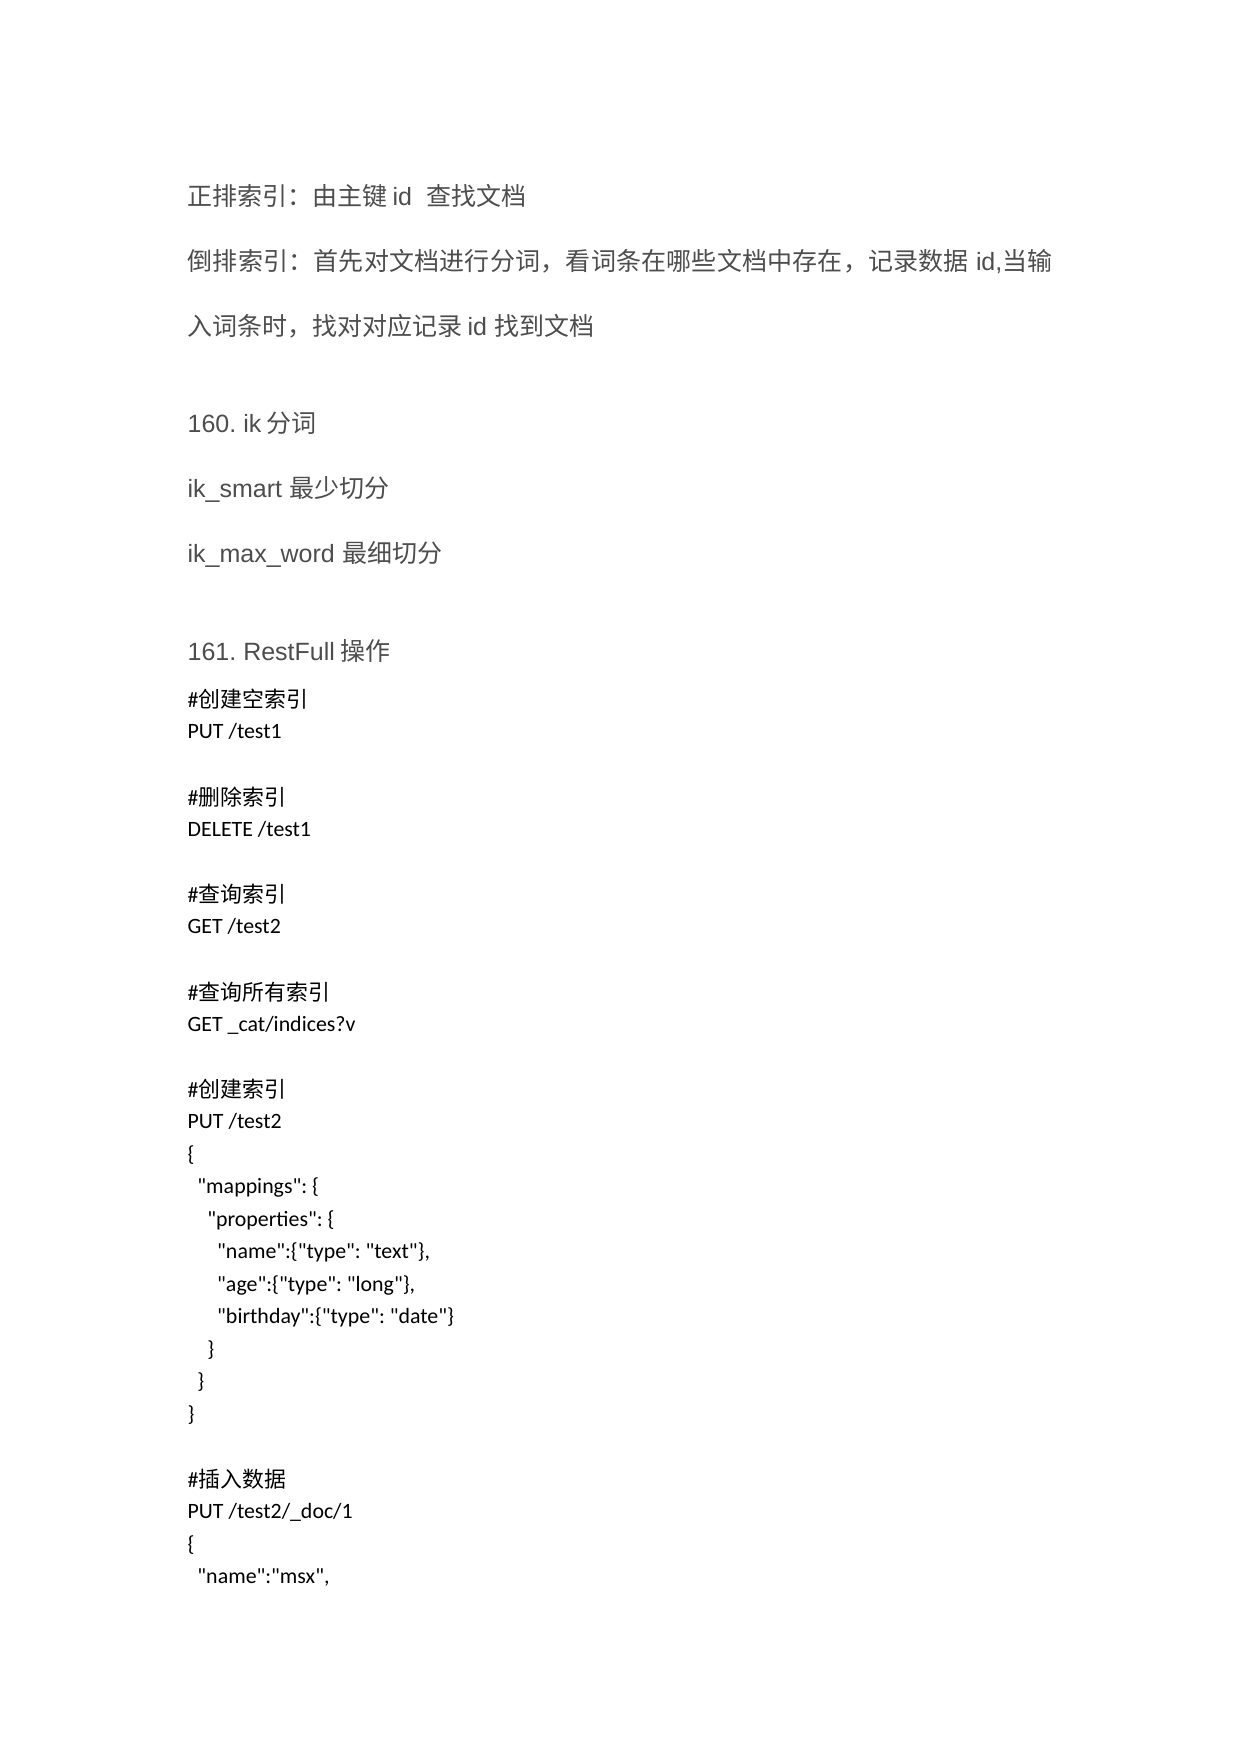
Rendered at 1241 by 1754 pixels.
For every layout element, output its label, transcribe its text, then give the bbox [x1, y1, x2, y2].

list ik_smart 最少切分 [187, 454, 1053, 519]
text PUT /test1 [187, 714, 1053, 747]
text { [187, 1527, 1053, 1559]
text #创建索引 [187, 1072, 1053, 1104]
text #查询索引 [187, 877, 1053, 909]
text } [187, 1364, 1053, 1397]
list RestFull操作 [187, 617, 1053, 682]
list ik分词 [187, 389, 1053, 454]
list 倒排索引：首先对文档进行分词，看词条在哪些文档中存在，记录数据id,当输入词条时，找对对应记录id 找到文档 [187, 227, 1053, 357]
text #查询所有索引 [187, 974, 1053, 1007]
list 正排索引：由主键id 查找文档 [187, 162, 1053, 227]
list ik_max_word 最细切分 [187, 519, 1053, 584]
text "age":{"type": "long"}, [187, 1267, 1053, 1299]
text #删除索引 [187, 779, 1053, 812]
text PUT /test2 [187, 1104, 1053, 1137]
text DELETE /test1 [187, 812, 1053, 844]
text } [187, 1397, 1053, 1429]
text "properties": { [187, 1202, 1053, 1234]
text #插入数据 [187, 1462, 1053, 1494]
text #创建空索引 [187, 682, 1053, 714]
text "birthday":{"type": "date"} [187, 1299, 1053, 1332]
text GET _cat/indices?v [187, 1007, 1053, 1039]
text } [187, 1332, 1053, 1364]
text "name":"msx", [187, 1559, 1053, 1592]
text GET /test2 [187, 909, 1053, 942]
text { [187, 1137, 1053, 1169]
text PUT /test2/_doc/1 [187, 1494, 1053, 1527]
text "name":{"type": "text"}, [187, 1234, 1053, 1267]
text "mappings": { [187, 1169, 1053, 1202]
